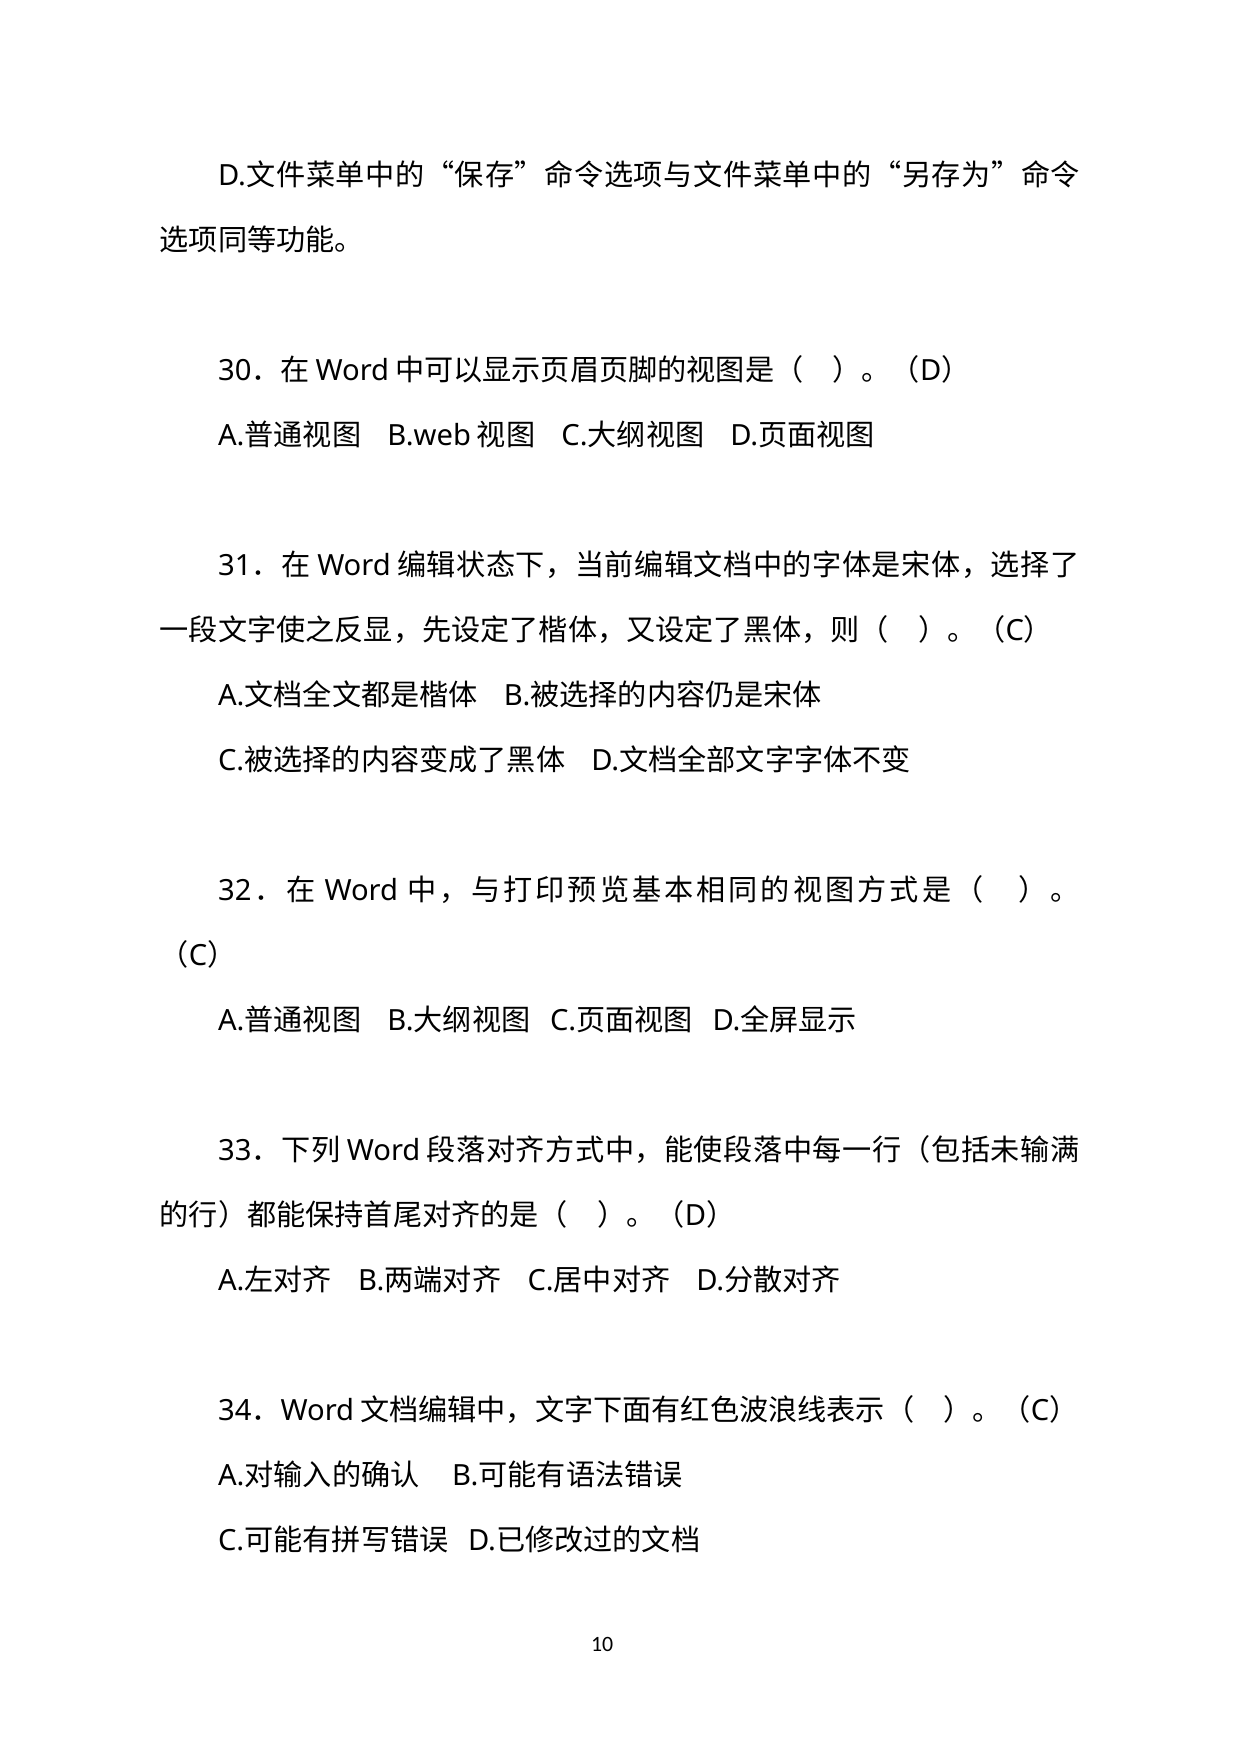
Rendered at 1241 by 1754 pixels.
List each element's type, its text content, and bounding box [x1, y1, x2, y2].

text 30．在Word中可以显示页眉页脚的视图是（ ）。（D） [159, 335, 1081, 400]
text C.被选择的内容变成了黑体 D.文档全部文字字体不变 [159, 725, 1081, 790]
text A.对输入的确认 B.可能有语法错误 [159, 1440, 1081, 1505]
text 33．下列Word段落对齐方式中，能使段落中每一行（包括未输满的行）都能保持首尾对齐的是（ ）。（D） [159, 1115, 1081, 1245]
text D.文件菜单中的“保存”命令选项与文件菜单中的“另存为”命令选项同等功能。 [159, 140, 1081, 270]
text A.左对齐 B.两端对齐 C.居中对齐 D.分散对齐 [159, 1245, 1081, 1310]
text A.文档全文都是楷体 B.被选择的内容仍是宋体 [159, 660, 1081, 725]
text 32．在Word中，与打印预览基本相同的视图方式是（ ）。（C） [159, 855, 1081, 985]
text 31．在Word编辑状态下，当前编辑文档中的字体是宋体，选择了一段文字使之反显，先设定了楷体，又设定了黑体，则（ ）。（C） [159, 530, 1081, 660]
text 34．Word文档编辑中，文字下面有红色波浪线表示（ ）。（C） [159, 1375, 1081, 1440]
text A.普通视图 B.大纲视图 C.页面视图 D.全屏显示 [159, 985, 1081, 1050]
text C.可能有拼写错误 D.已修改过的文档 [159, 1505, 1081, 1570]
text A.普通视图 B.web视图 C.大纲视图 D.页面视图 [159, 400, 1081, 465]
